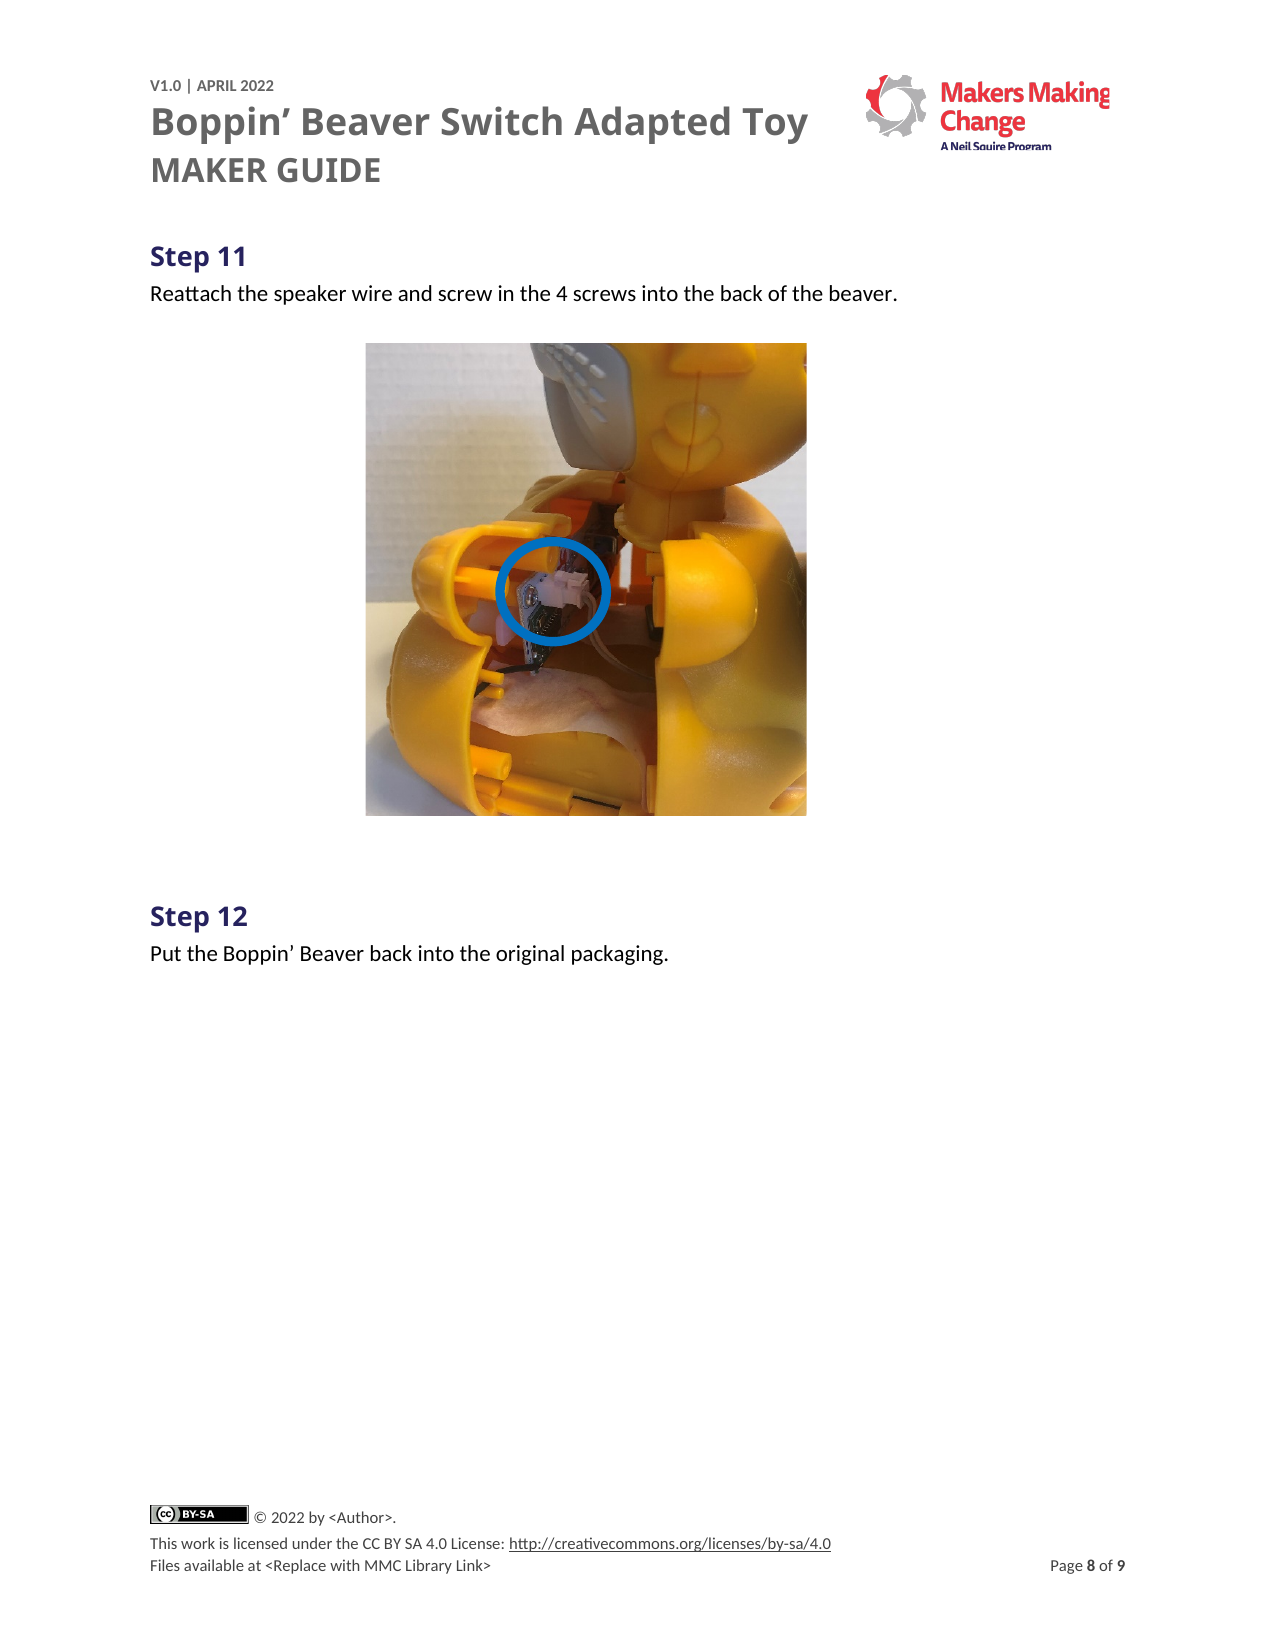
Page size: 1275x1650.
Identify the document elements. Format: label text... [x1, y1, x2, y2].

subtitle Step 12 [150, 897, 1125, 934]
text Put the Boppin’ Beaver back into the original packaging. [150, 939, 1125, 968]
picture [365, 343, 807, 816]
subtitle Step 11 [150, 237, 1125, 274]
picture [150, 1505, 249, 1524]
picture [865, 75, 1110, 151]
text Reattach the speaker wire and screw in the 4 screws into the back of the beaver. [150, 279, 1125, 308]
